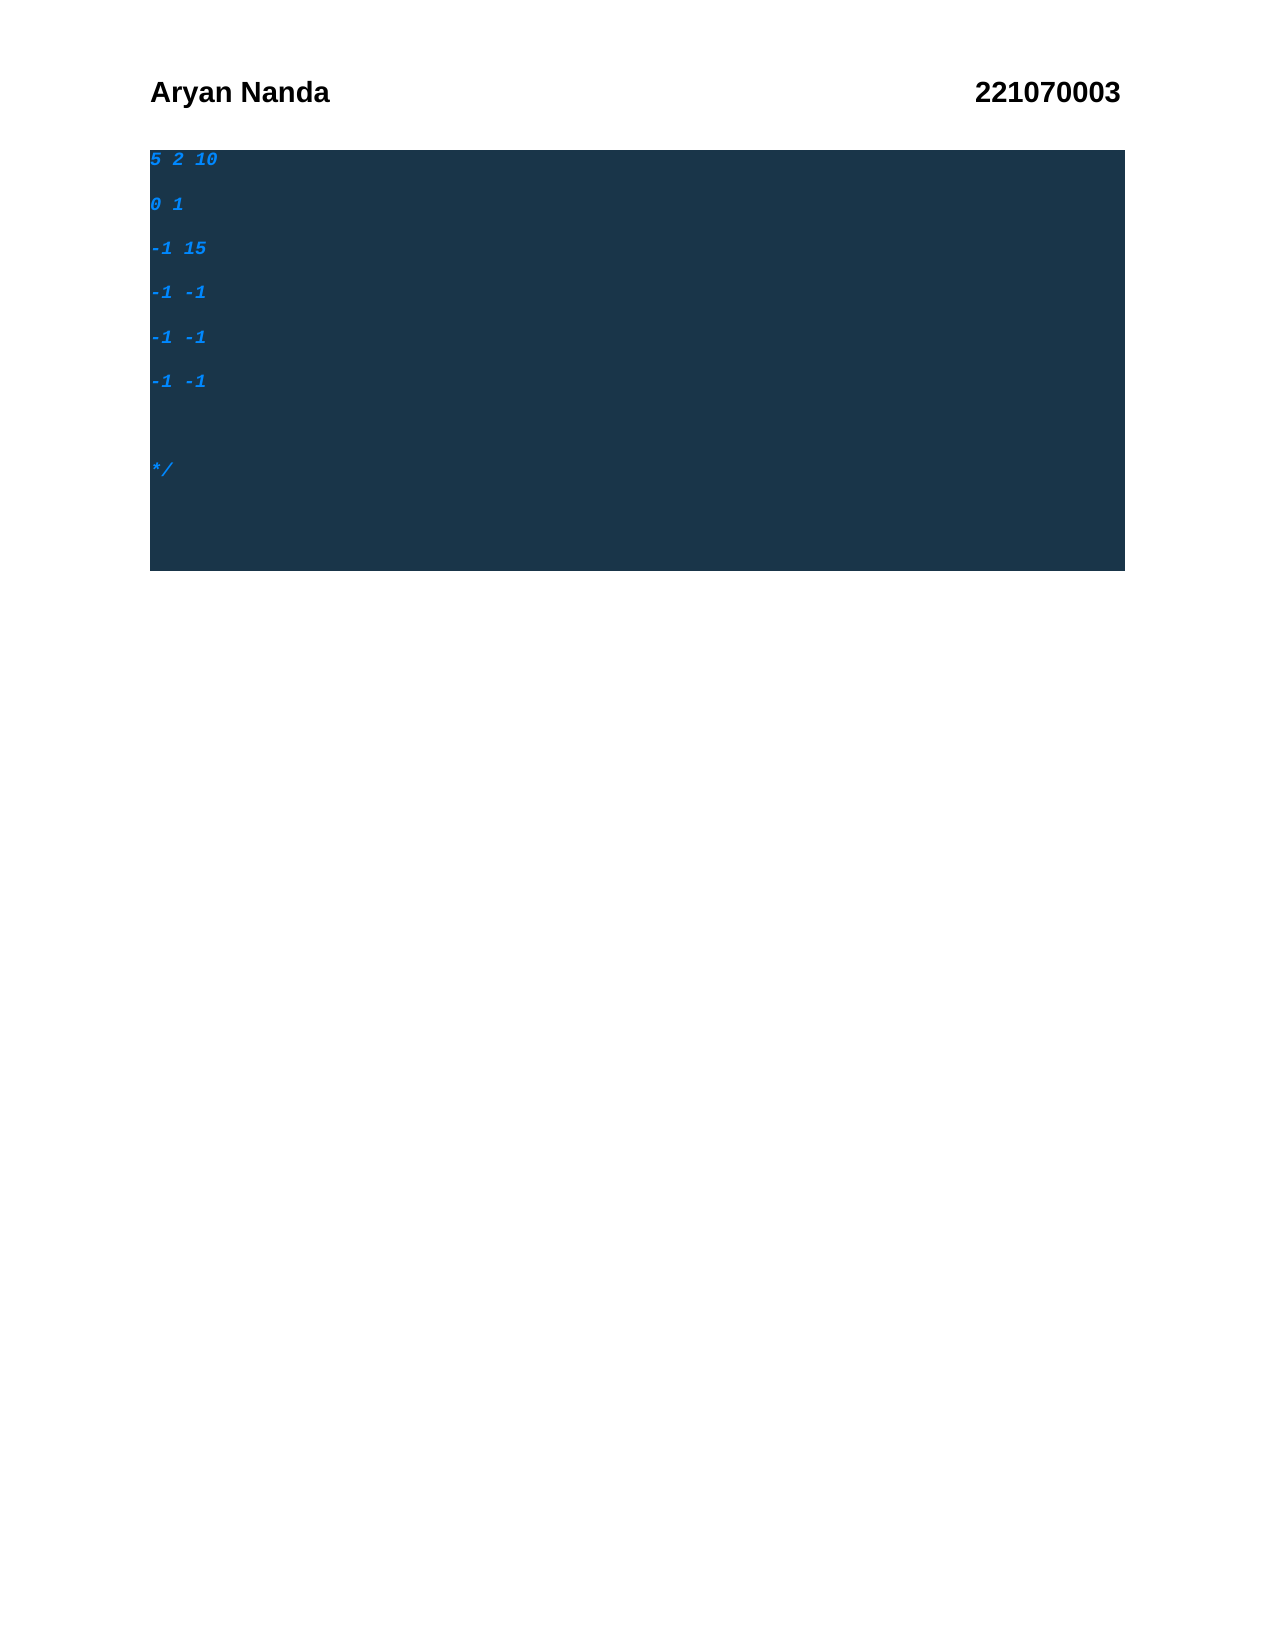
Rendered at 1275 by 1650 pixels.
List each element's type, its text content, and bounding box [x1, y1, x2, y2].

text */ [150, 461, 1125, 482]
text -1 -1 [150, 283, 1125, 304]
text 5 2 10 [150, 150, 1125, 171]
text -1 -1 [150, 372, 1125, 393]
text 0 1 [150, 194, 1125, 216]
text -1 -1 [150, 327, 1125, 349]
text -1 15 [150, 239, 1125, 260]
